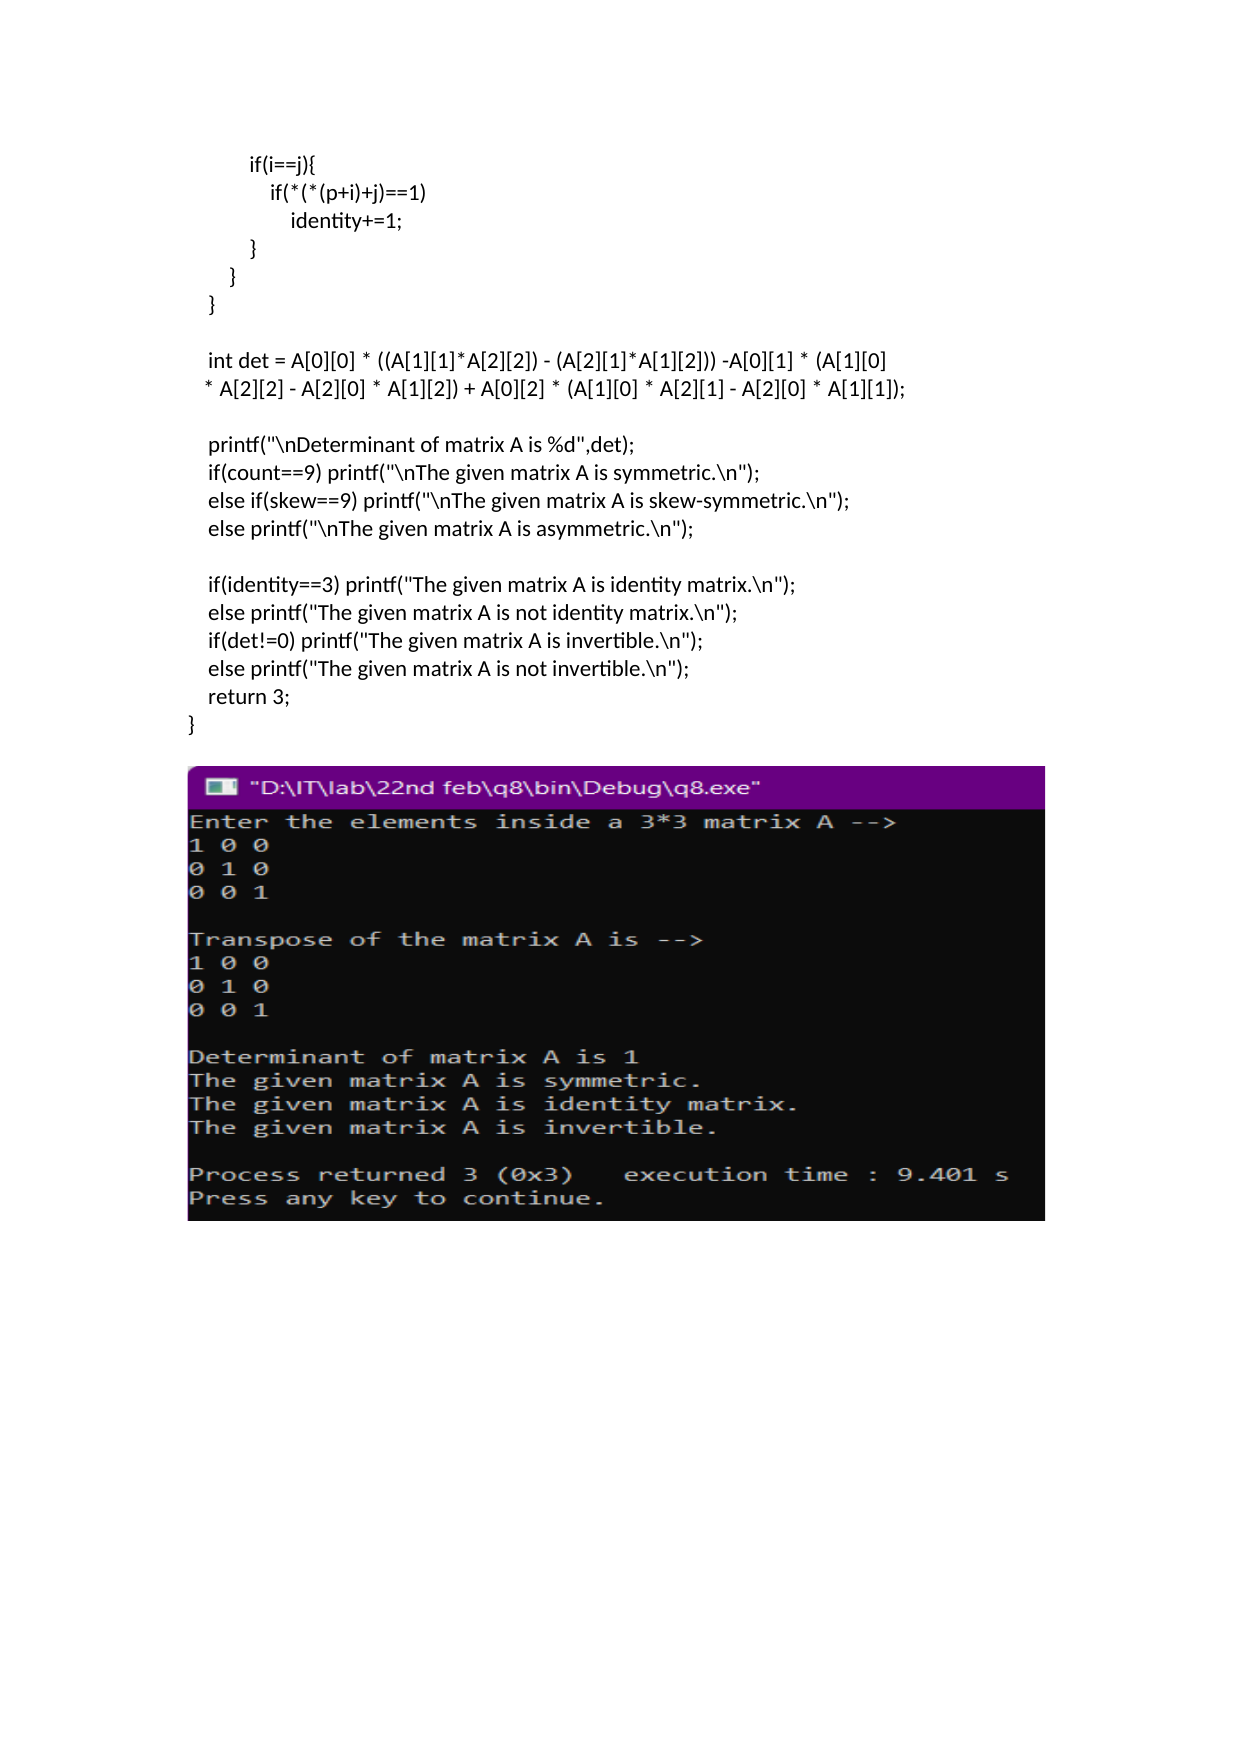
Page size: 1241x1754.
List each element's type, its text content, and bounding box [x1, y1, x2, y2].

text * A[2][2] - A[2][0] * A[1][2]) + A[0][2] * (A[1][0] * A[2][1] - A[2][0] * A[1][1]); [187, 374, 1090, 402]
text else printf("The given matrix A is not invertible.\n"); [187, 654, 1090, 682]
text if(count==9) printf("\nThe given matrix A is symmetric.\n"); [187, 458, 1090, 486]
text } [187, 234, 1090, 262]
text return 3; [187, 682, 1090, 710]
text } [187, 290, 1090, 318]
text else printf("\nThe given matrix A is asymmetric.\n"); [187, 514, 1090, 542]
text if(i==j){ [187, 150, 1090, 178]
text else printf("The given matrix A is not identity matrix.\n"); [187, 598, 1090, 626]
text } [187, 262, 1090, 290]
text else if(skew==9) printf("\nThe given matrix A is skew-symmetric.\n"); [187, 486, 1090, 514]
text } [187, 710, 1090, 738]
picture [187, 766, 1046, 1221]
text int det = A[0][0] * ((A[1][1]*A[2][2]) - (A[2][1]*A[1][2])) -A[0][1] * (A[1][0] [187, 346, 1090, 374]
text identity+=1; [187, 206, 1090, 234]
text if(identity==3) printf("The given matrix A is identity matrix.\n"); [187, 570, 1090, 598]
text printf("\nDeterminant of matrix A is %d",det); [187, 430, 1090, 458]
text if(det!=0) printf("The given matrix A is invertible.\n"); [187, 626, 1090, 654]
text if(*(*(p+i)+j)==1) [187, 178, 1090, 206]
